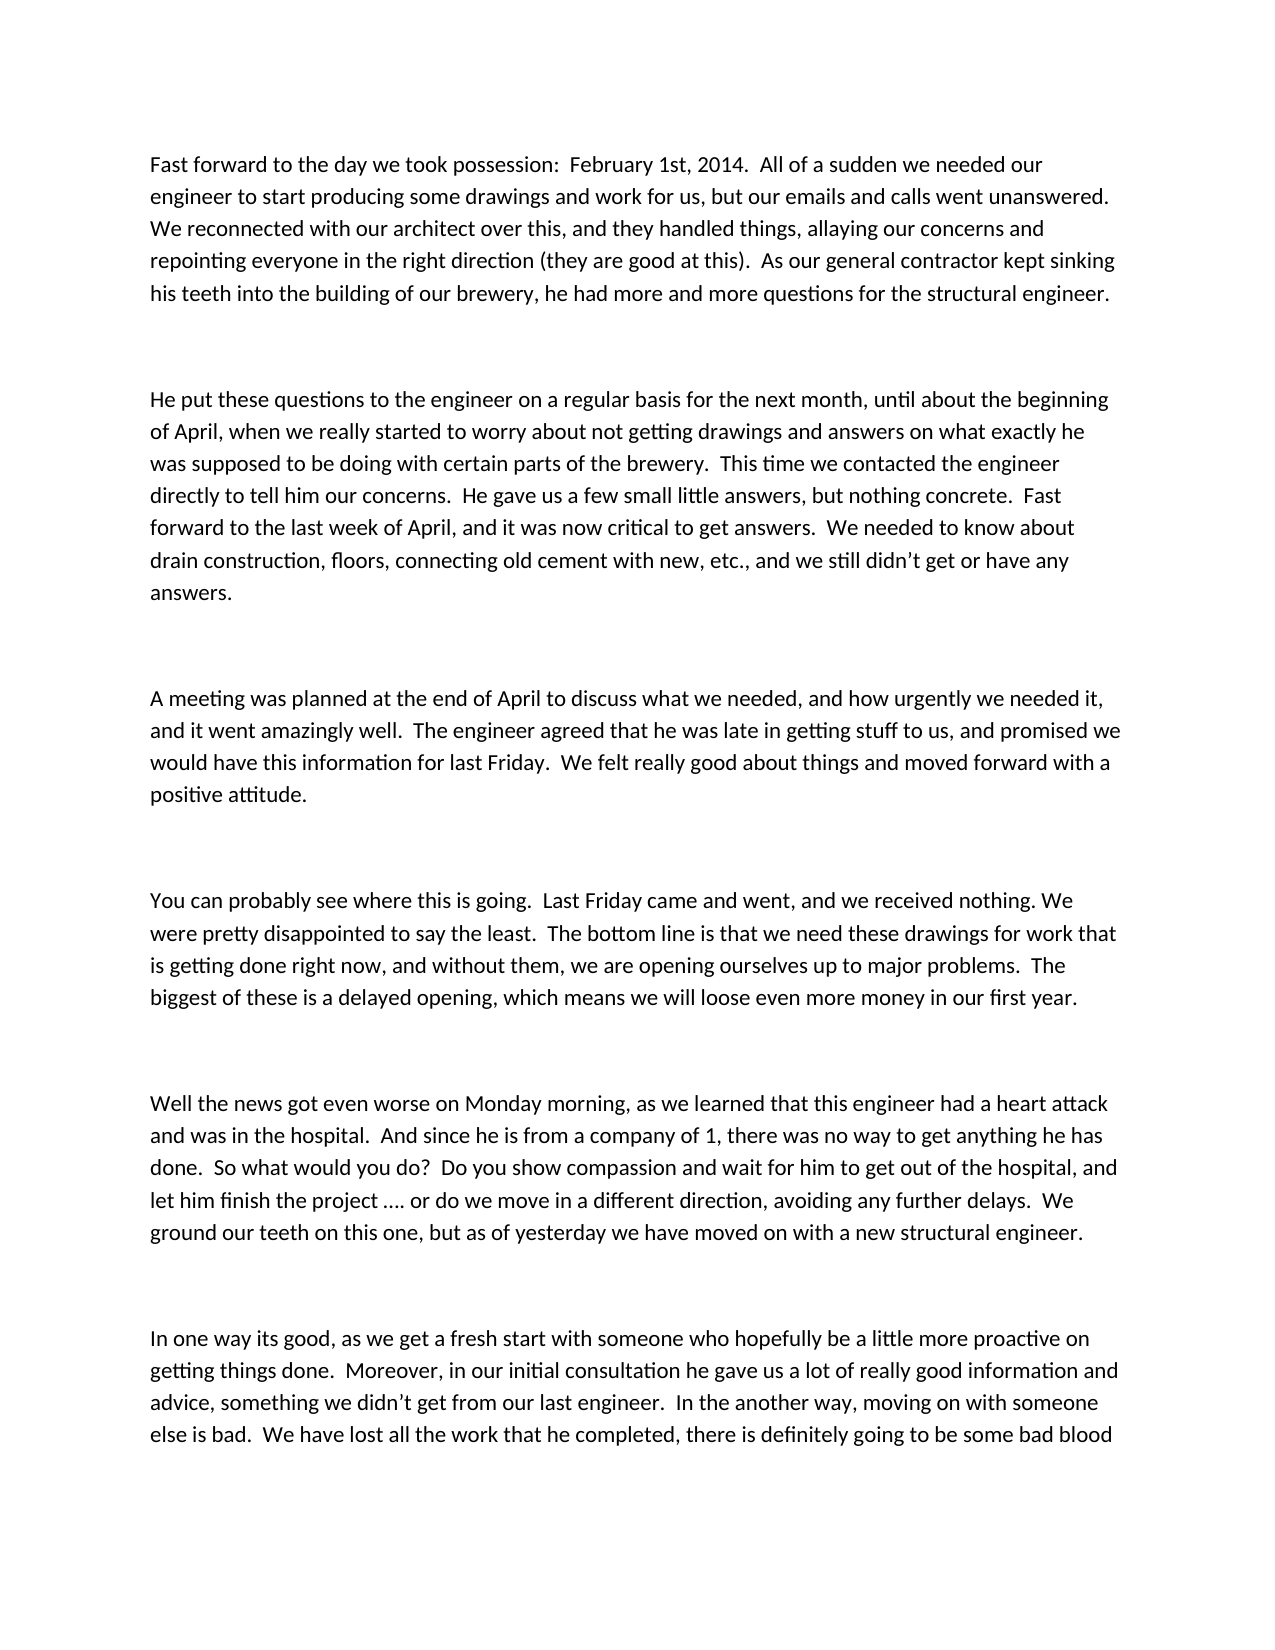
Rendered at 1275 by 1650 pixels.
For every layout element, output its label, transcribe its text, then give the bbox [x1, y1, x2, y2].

text You can probably see where this is going. Last Friday came and went, and we received nothing. We were pretty disappointed to say the least. The bottom line is that we need these drawings for work that is getting done right now, and without them, we are opening ourselves up to major problems. The biggest of these is a delayed opening, which means we will loose even more money in our first year. [150, 887, 1125, 1011]
text Fast forward to the day we took possession: February 1st, 2014. All of a sudden we needed our engineer to start producing some drawings and work for us, but our emails and calls went unanswered. We reconnected with our architect over this, and they handled things, allaying our concerns and repointing everyone in the right direction (they are good at this). As our general contractor kept sinking his teeth into the building of our brewery, he had more and more questions for the structural engineer. [150, 150, 1125, 307]
text Well the news got even worse on Monday morning, as we learned that this engineer had a heart attack and was in the hospital. And since he is from a company of 1, there was no way to get anything he has done. So what would you do? Do you show compassion and wait for him to get out of the hospital, and let him finish the project …. or do we move in a different direction, avoiding any further delays. We ground our teeth on this one, but as of yesterday we have moved on with a new structural engineer. [150, 1089, 1125, 1246]
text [150, 1324, 1125, 1448]
text He put these questions to the engineer on a regular basis for the next month, until about the beginning of April, when we really started to worry about not getting drawings and answers on what exactly he was supposed to be doing with certain parts of the brewery. This time we contacted the engineer directly to tell him our concerns. He gave us a few small little answers, but nothing concrete. Fast forward to the last week of April, and it was now critical to get answers. We needed to know about drain construction, floors, connecting old cement with new, etc., and we still didn’t get or have any answers. [150, 385, 1125, 606]
text A meeting was planned at the end of April to discuss what we needed, and how urgently we needed it, and it went amazingly well. The engineer agreed that he was late in getting stuff to us, and promised we would have this information for last Friday. We felt really good about things and moved forward with a positive attitude. [150, 684, 1125, 808]
